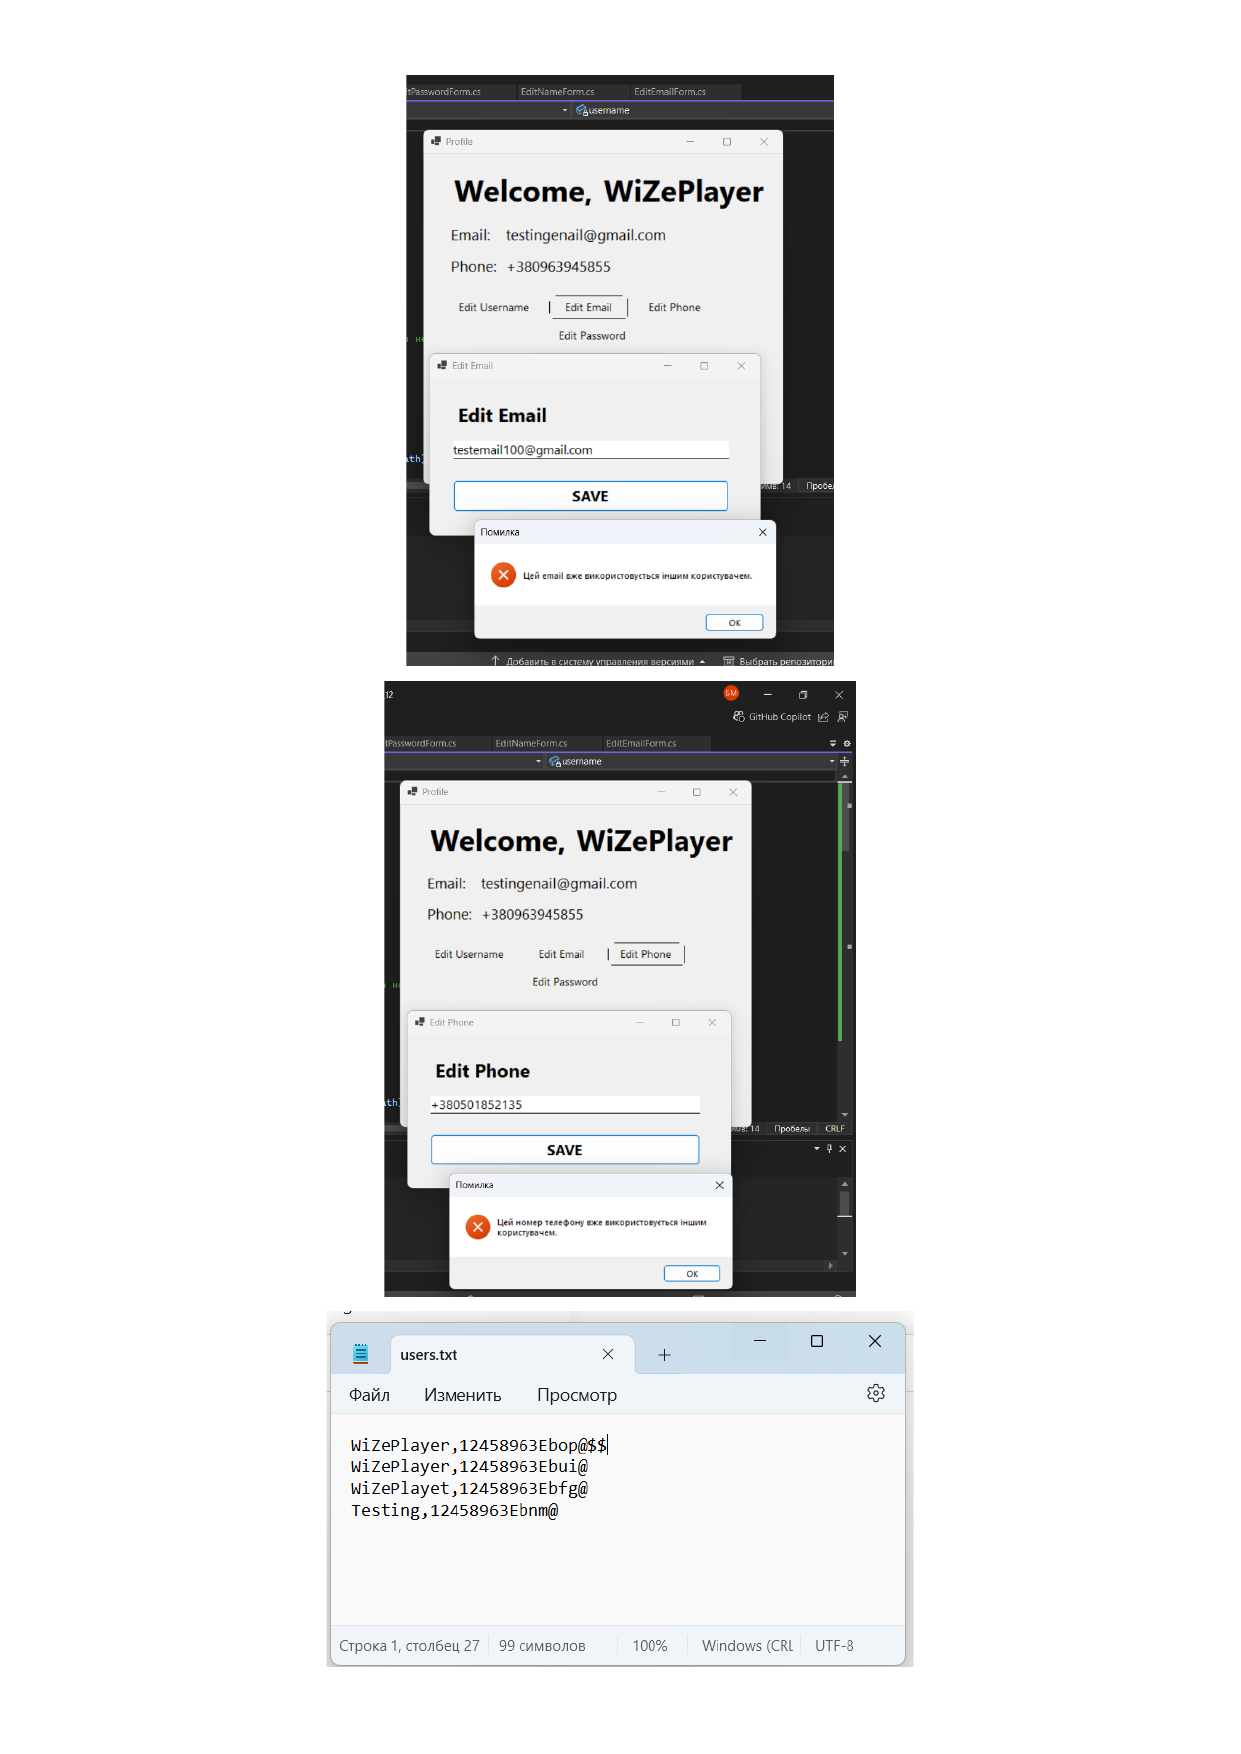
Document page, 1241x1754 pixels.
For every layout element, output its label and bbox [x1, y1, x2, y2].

picture [326, 1311, 914, 1667]
picture [384, 681, 856, 1297]
picture [406, 75, 834, 666]
